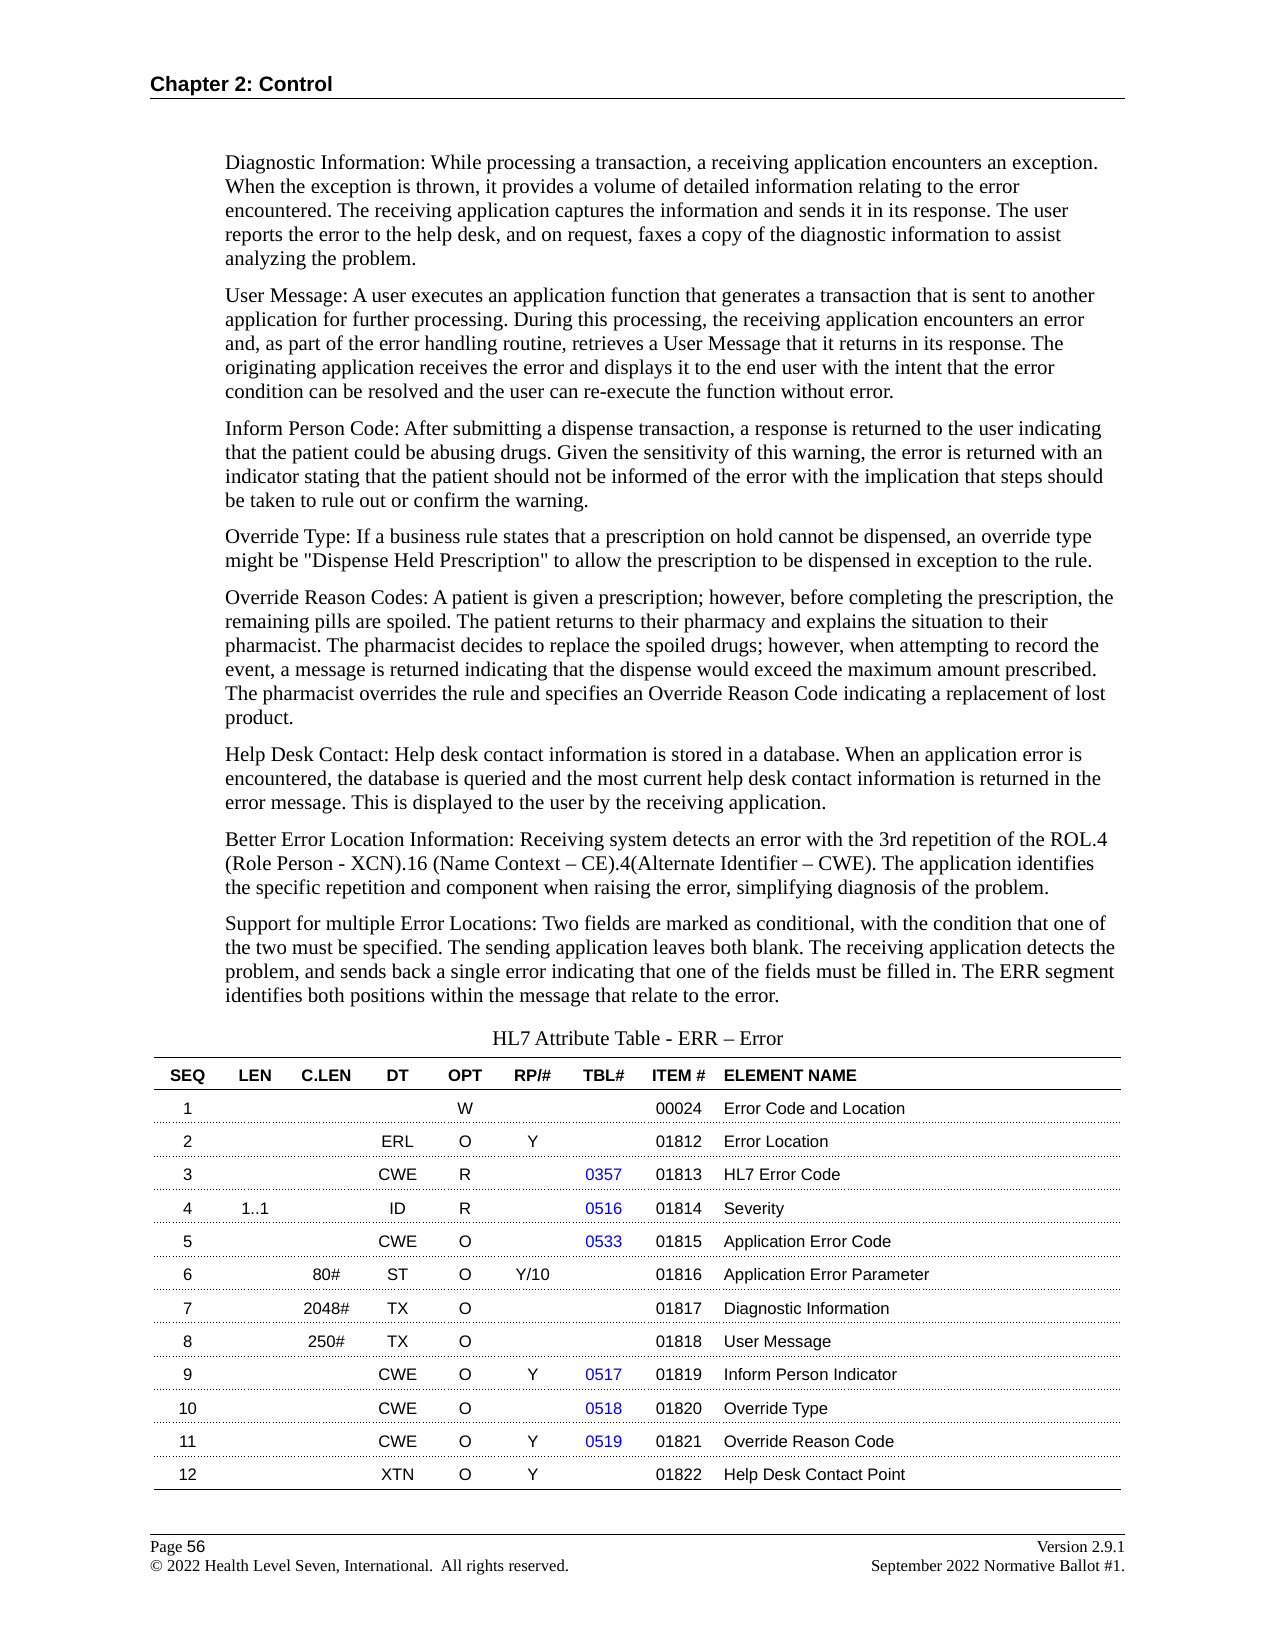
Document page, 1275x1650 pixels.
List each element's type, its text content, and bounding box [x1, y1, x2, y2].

text Help Desk Contact: Help desk contact information is stored in a database. When an application error is encountered, the database is queried and the most current help desk contact information is returned in the error message. This is displayed to the user by the receiving application. [225, 742, 1125, 814]
text HL7 Attribute Table - ERR – Error [150, 1026, 1125, 1050]
text Inform Person Code: After submitting a dispense transaction, a response is returned to the user indicating that the patient could be abusing drugs. Given the sensitivity of this warning, the error is returned with an indicator stating that the patient should not be informed of the error with the implication that steps should be taken to rule out or confirm the warning. [225, 416, 1125, 512]
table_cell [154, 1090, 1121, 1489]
text Better Error Location Information: Receiving system detects an error with the 3rd repetition of the ROL.4 (Role Person - XCN).16 (Name Context – CE).4(Alternate Identifier – CWE). The application identifies the specific repetition and component when raising the error, simplifying diagnosis of the problem. [225, 827, 1125, 899]
text Diagnostic Information: While processing a transaction, a receiving application encounters an exception. When the exception is thrown, it provides a volume of detailed information relating to the error encountered. The receiving application captures the information and sends it in its response. The user reports the error to the help desk, and on request, faxes a copy of the diagnostic information to assist analyzing the problem. [225, 150, 1125, 270]
text Support for multiple Error Locations: Two fields are marked as conditional, with the condition that one of the two must be specified. The sending application leaves both blank. The receiving application detects the problem, and sends back a single error indicating that one of the fields must be filled in. The ERR segment identifies both positions within the message that relate to the error. [225, 911, 1125, 1007]
text Override Type: If a business rule states that a prescription on hold cannot be dispensed, an override type might be "Dispense Held Prescription" to allow the prescription to be dispensed in exception to the rule. [225, 524, 1125, 572]
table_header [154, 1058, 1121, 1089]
text Override Reason Codes: A patient is given a prescription; however, before completing the prescription, the remaining pills are spoiled. The patient returns to their pharmacy and explains the situation to their pharmacist. The pharmacist decides to replace the spoiled drugs; however, when attempting to record the event, a message is returned indicating that the dispense would exceed the maximum amount prescribed. The pharmacist overrides the rule and specifies an Override Reason Code indicating a replacement of lost product. [225, 585, 1125, 729]
text User Message: A user executes an application function that generates a transaction that is sent to another application for further processing. During this processing, the receiving application encounters an error and, as part of the error handling routine, retrieves a User Message that it returns in its response. The originating application receives the error and displays it to the end user with the intent that the error condition can be resolved and the user can re-execute the function without error. [225, 283, 1125, 403]
